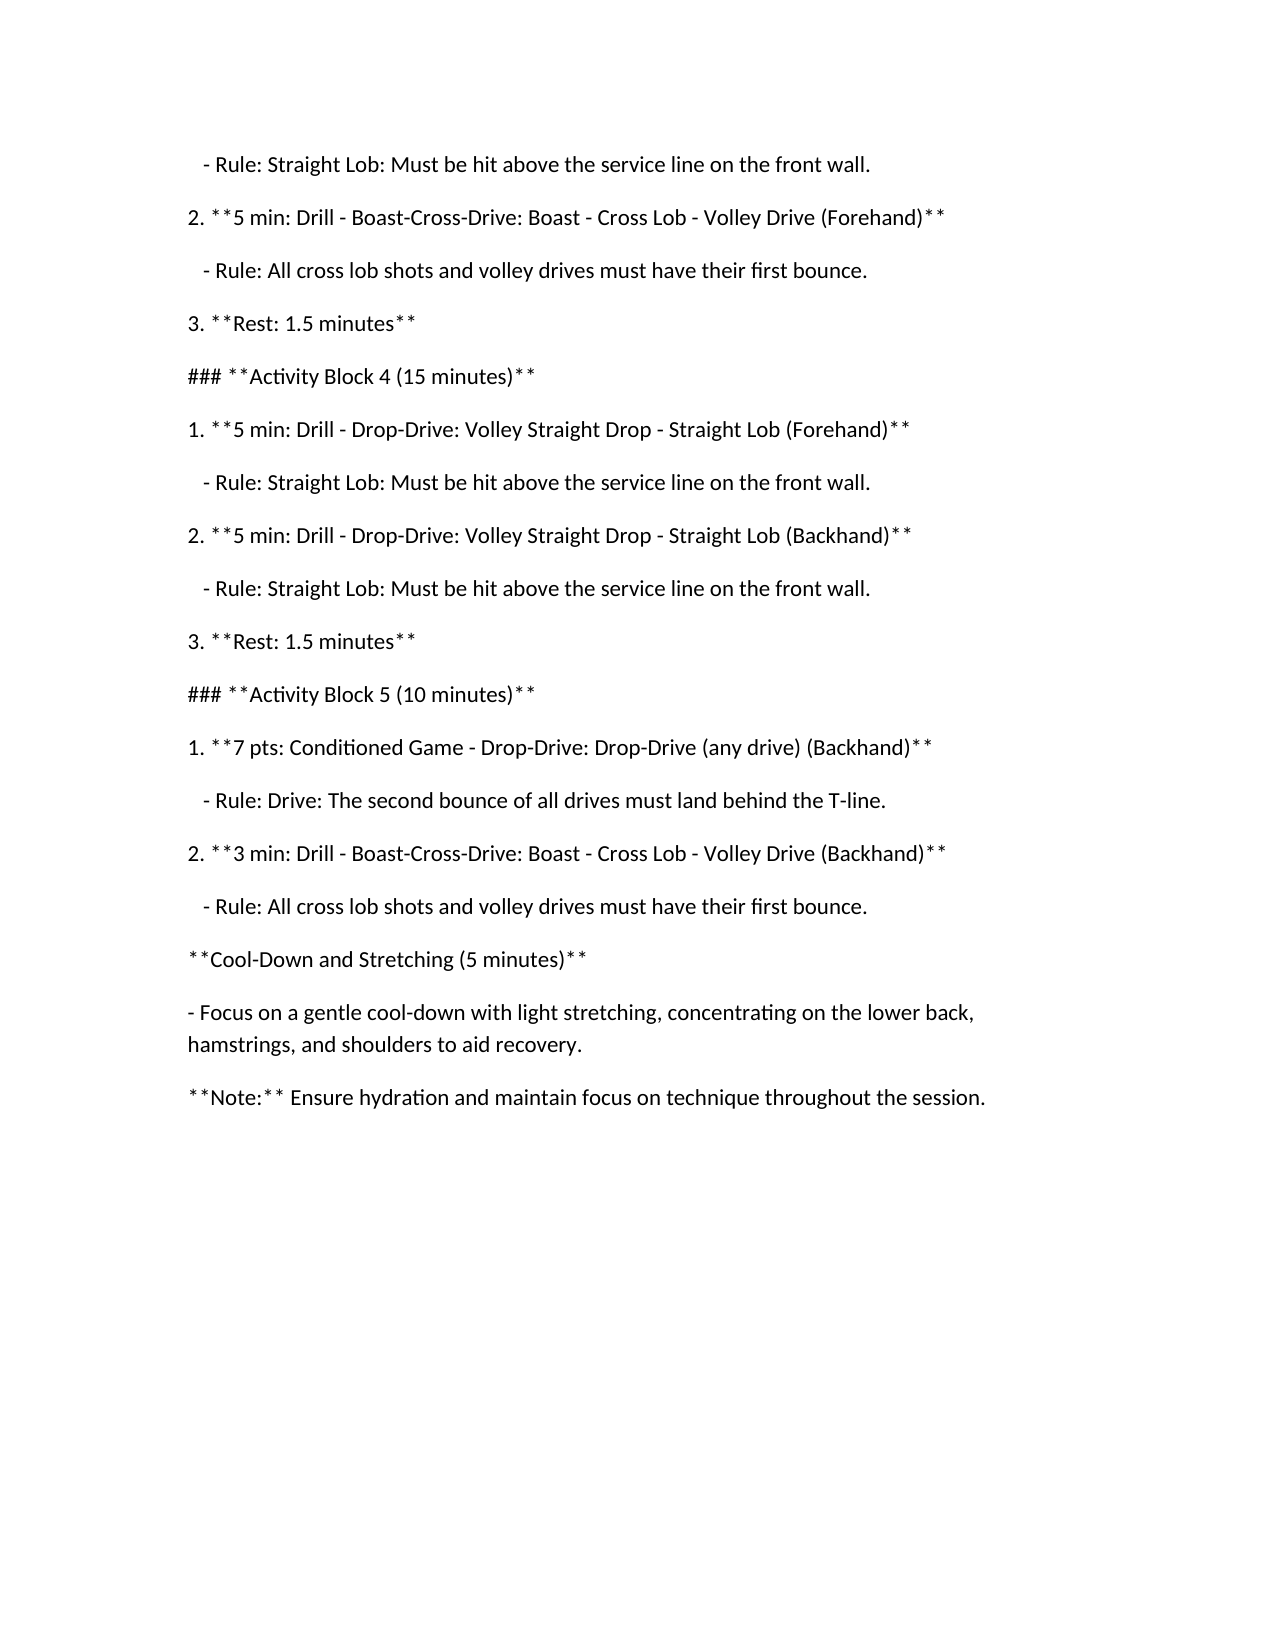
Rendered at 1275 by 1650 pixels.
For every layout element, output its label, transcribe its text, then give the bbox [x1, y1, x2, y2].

text 2. **3 min: Drill - Boast-Cross-Drive: Boast - Cross Lob - Volley Drive (Backhand)** [187, 839, 1087, 867]
text 2. **5 min: Drill - Drop-Drive: Volley Straight Drop - Straight Lob (Backhand)** [187, 521, 1087, 549]
text 2. **5 min: Drill - Boast-Cross-Drive: Boast - Cross Lob - Volley Drive (Forehand)** [187, 203, 1087, 231]
text **Note:** Ensure hydration and maintain focus on technique throughout the session. [187, 1083, 1087, 1112]
text ### **Activity Block 5 (10 minutes)** [187, 680, 1087, 708]
text 1. **5 min: Drill - Drop-Drive: Volley Straight Drop - Straight Lob (Forehand)** [187, 415, 1087, 443]
text 3. **Rest: 1.5 minutes** [187, 309, 1087, 337]
text 3. **Rest: 1.5 minutes** [187, 627, 1087, 655]
text - Rule: All cross lob shots and volley drives must have their first bounce. [187, 256, 1087, 284]
text - Rule: Straight Lob: Must be hit above the service line on the front wall. [187, 574, 1087, 602]
text 1. **7 pts: Conditioned Game - Drop-Drive: Drop-Drive (any drive) (Backhand)** [187, 733, 1087, 761]
text - Rule: Straight Lob: Must be hit above the service line on the front wall. [187, 150, 1087, 178]
text - Rule: Straight Lob: Must be hit above the service line on the front wall. [187, 468, 1087, 496]
text - Rule: Drive: The second bounce of all drives must land behind the T-line. [187, 786, 1087, 814]
text **Cool-Down and Stretching (5 minutes)** [187, 945, 1087, 973]
text ### **Activity Block 4 (15 minutes)** [187, 362, 1087, 390]
text - Focus on a gentle cool-down with light stretching, concentrating on the lower back, hamstrings, and shoulders to aid recovery. [187, 998, 1087, 1058]
text - Rule: All cross lob shots and volley drives must have their first bounce. [187, 892, 1087, 920]
